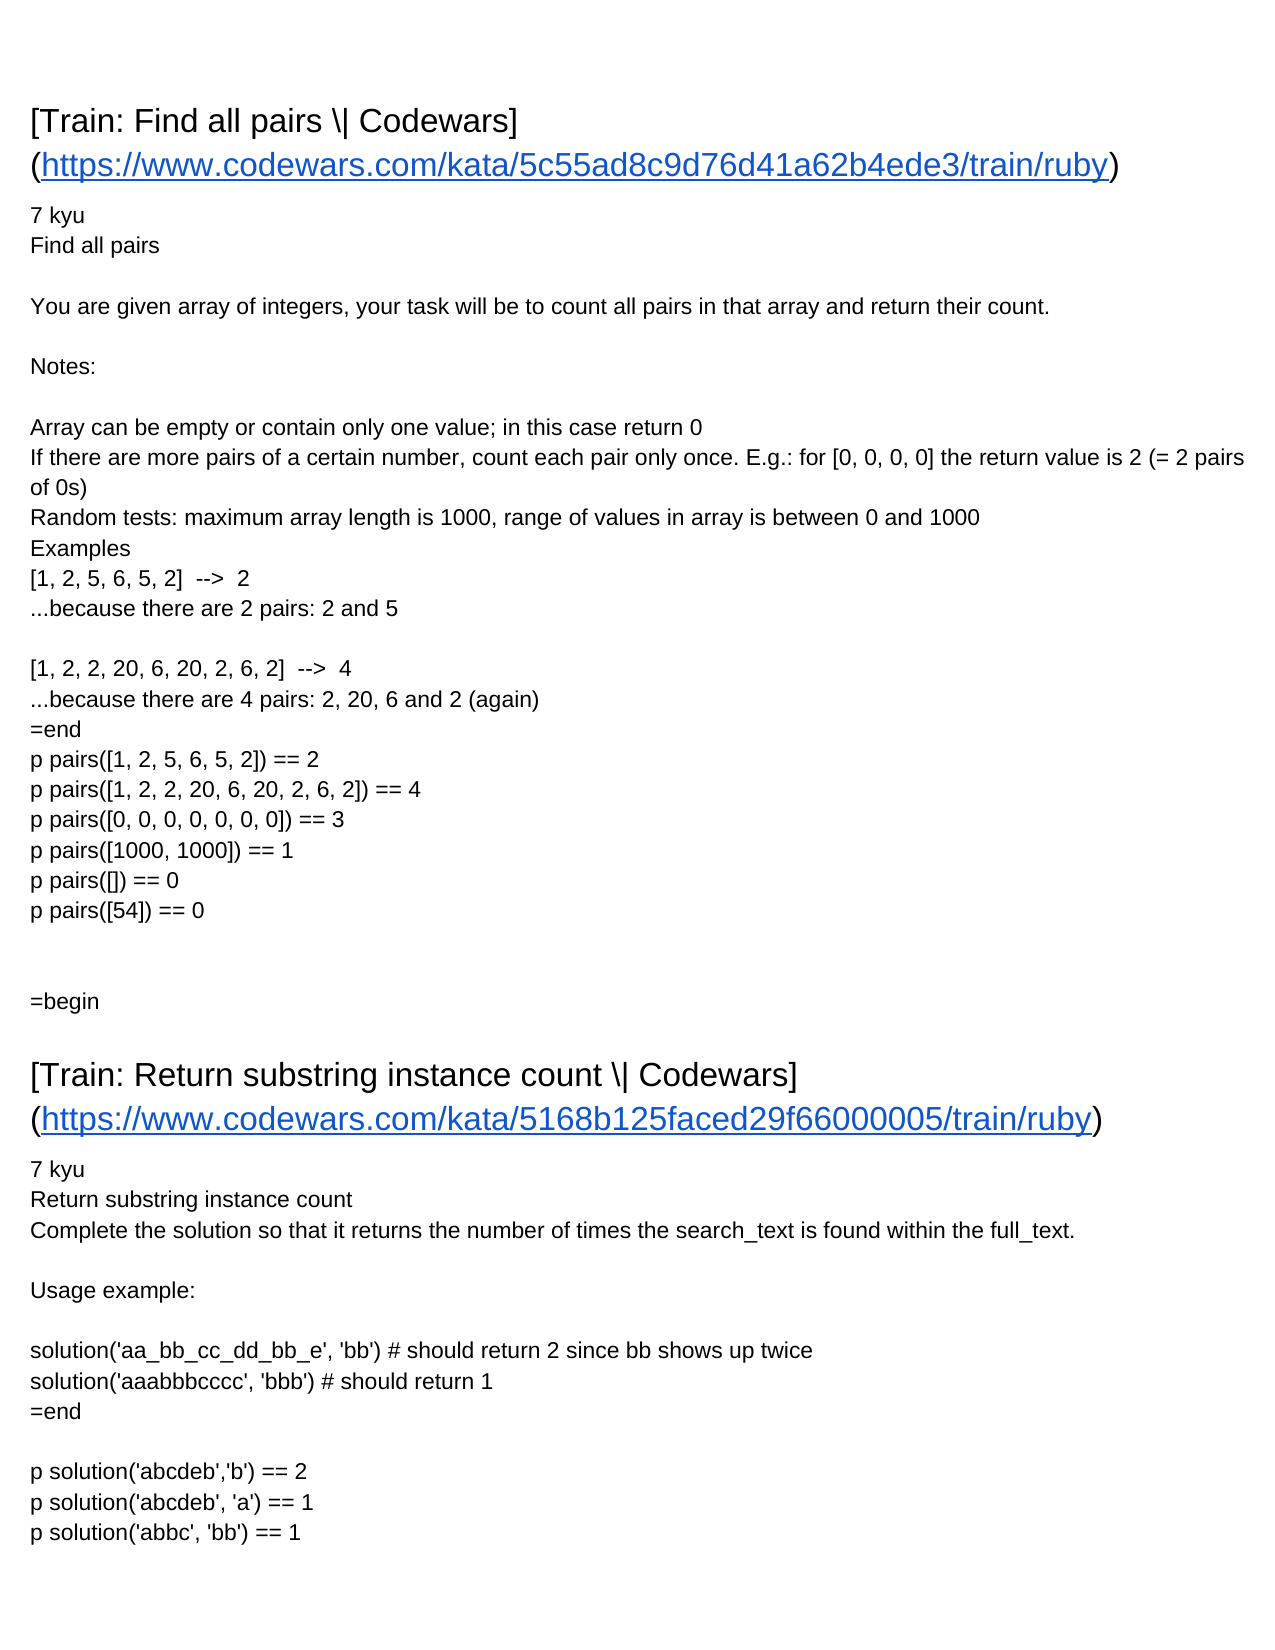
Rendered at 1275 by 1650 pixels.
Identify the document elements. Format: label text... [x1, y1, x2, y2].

text =end [30, 1398, 1245, 1424]
text [1, 2, 5, 6, 5, 2] --> 2 [30, 565, 1245, 591]
subtitle [Train: Find all pairs \| Codewars](https://www.codewars.com/kata/5c55ad8c9d76d41a62b4ede3/train/ruby) [30, 101, 1245, 184]
text Return substring instance count [30, 1186, 1245, 1213]
text p solution('abbc', 'bb') == 1 [30, 1519, 1245, 1545]
text solution('aaabbbcccc', 'bbb') # should return 1 [30, 1368, 1245, 1394]
text [1, 2, 2, 20, 6, 20, 2, 6, 2] --> 4 [30, 655, 1245, 682]
text p pairs([0, 0, 0, 0, 0, 0, 0]) == 3 [30, 806, 1245, 833]
text =begin [30, 988, 1245, 1014]
text ...because there are 4 pairs: 2, 20, 6 and 2 (again) [30, 686, 1245, 712]
text ...because there are 2 pairs: 2 and 5 [30, 595, 1245, 621]
text p solution('abcdeb','b') == 2 [30, 1458, 1245, 1484]
text solution('aa_bb_cc_dd_bb_e', 'bb') # should return 2 since bb shows up twice [30, 1337, 1245, 1364]
text p pairs([]) == 0 [30, 867, 1245, 893]
text You are given array of integers, your task will be to count all pairs in that array and return their count. [30, 293, 1245, 319]
text p pairs([1, 2, 5, 6, 5, 2]) == 2 [30, 746, 1245, 772]
text Random tests: maximum array length is 1000, range of values in array is between 0 and 1000 [30, 504, 1245, 531]
text Find all pairs [30, 232, 1245, 259]
text Usage example: [30, 1277, 1245, 1303]
text Notes: [30, 353, 1245, 379]
text p pairs([1000, 1000]) == 1 [30, 837, 1245, 863]
text 7 kyu [30, 202, 1245, 228]
text p pairs([1, 2, 2, 20, 6, 20, 2, 6, 2]) == 4 [30, 776, 1245, 802]
text p pairs([54]) == 0 [30, 897, 1245, 923]
text If there are more pairs of a certain number, count each pair only once. E.g.: for [0, 0, 0, 0] the return value is 2 (= 2 pairs of 0s) [30, 444, 1245, 500]
text p solution('abcdeb', 'a') == 1 [30, 1488, 1245, 1515]
text Complete the solution so that it returns the number of times the search_text is found within the full_text. [30, 1217, 1245, 1243]
text 7 kyu [30, 1156, 1245, 1182]
text =end [30, 716, 1245, 742]
text Examples [30, 534, 1245, 561]
text Array can be empty or contain only one value; in this case return 0 [30, 414, 1245, 440]
subtitle [Train: Return substring instance count \| Codewars](https://www.codewars.com/kata/5168b125faced29f66000005/train/ruby) [30, 1055, 1245, 1138]
